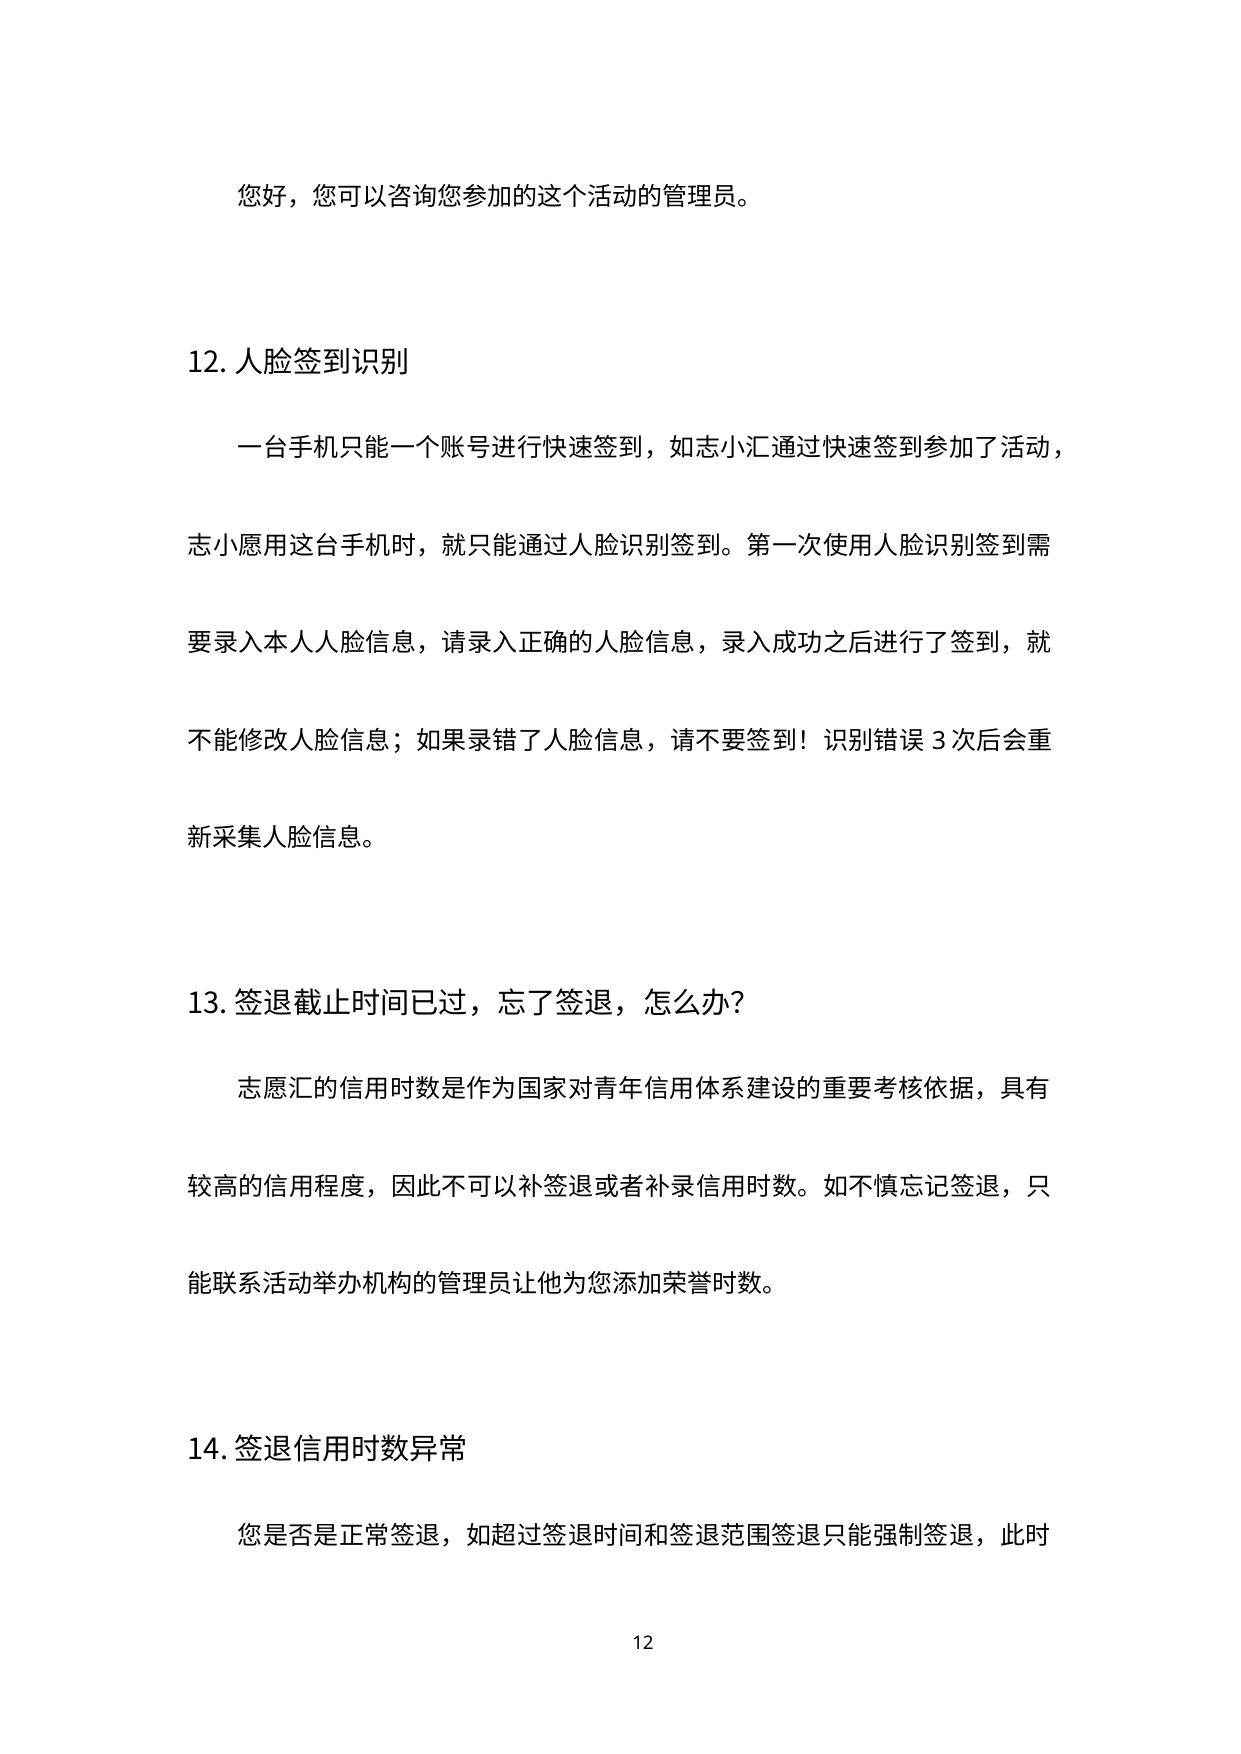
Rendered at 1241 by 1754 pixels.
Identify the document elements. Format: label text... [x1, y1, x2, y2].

list 签退截止时间已过，忘了签退，怎么办？ [187, 968, 1053, 1033]
text 一台手机只能一个账号进行快速签到，如志小汇通过快速签到参加了活动，志小愿用这台手机时，就只能通过人脸识别签到。第一次使用人脸识别签到需要录入本人人脸信息，请录入正确的人脸信息，录入成功之后进行了签到，就不能修改人脸信息；如果录错了人脸信息，请不要签到！识别错误3次后会重新采集人脸信息。 [187, 413, 1053, 868]
list 人脸签到识别 [187, 327, 1053, 392]
list 签退信用时数异常 [187, 1414, 1053, 1479]
text 您好，您可以咨询您参加的这个活动的管理员。 [187, 162, 1053, 227]
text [187, 1501, 1053, 1566]
text 志愿汇的信用时数是作为国家对青年信用体系建设的重要考核依据，具有较高的信用程度，因此不可以补签退或者补录信用时数。如不慎忘记签退，只能联系活动举办机构的管理员让他为您添加荣誉时数。 [187, 1054, 1053, 1314]
